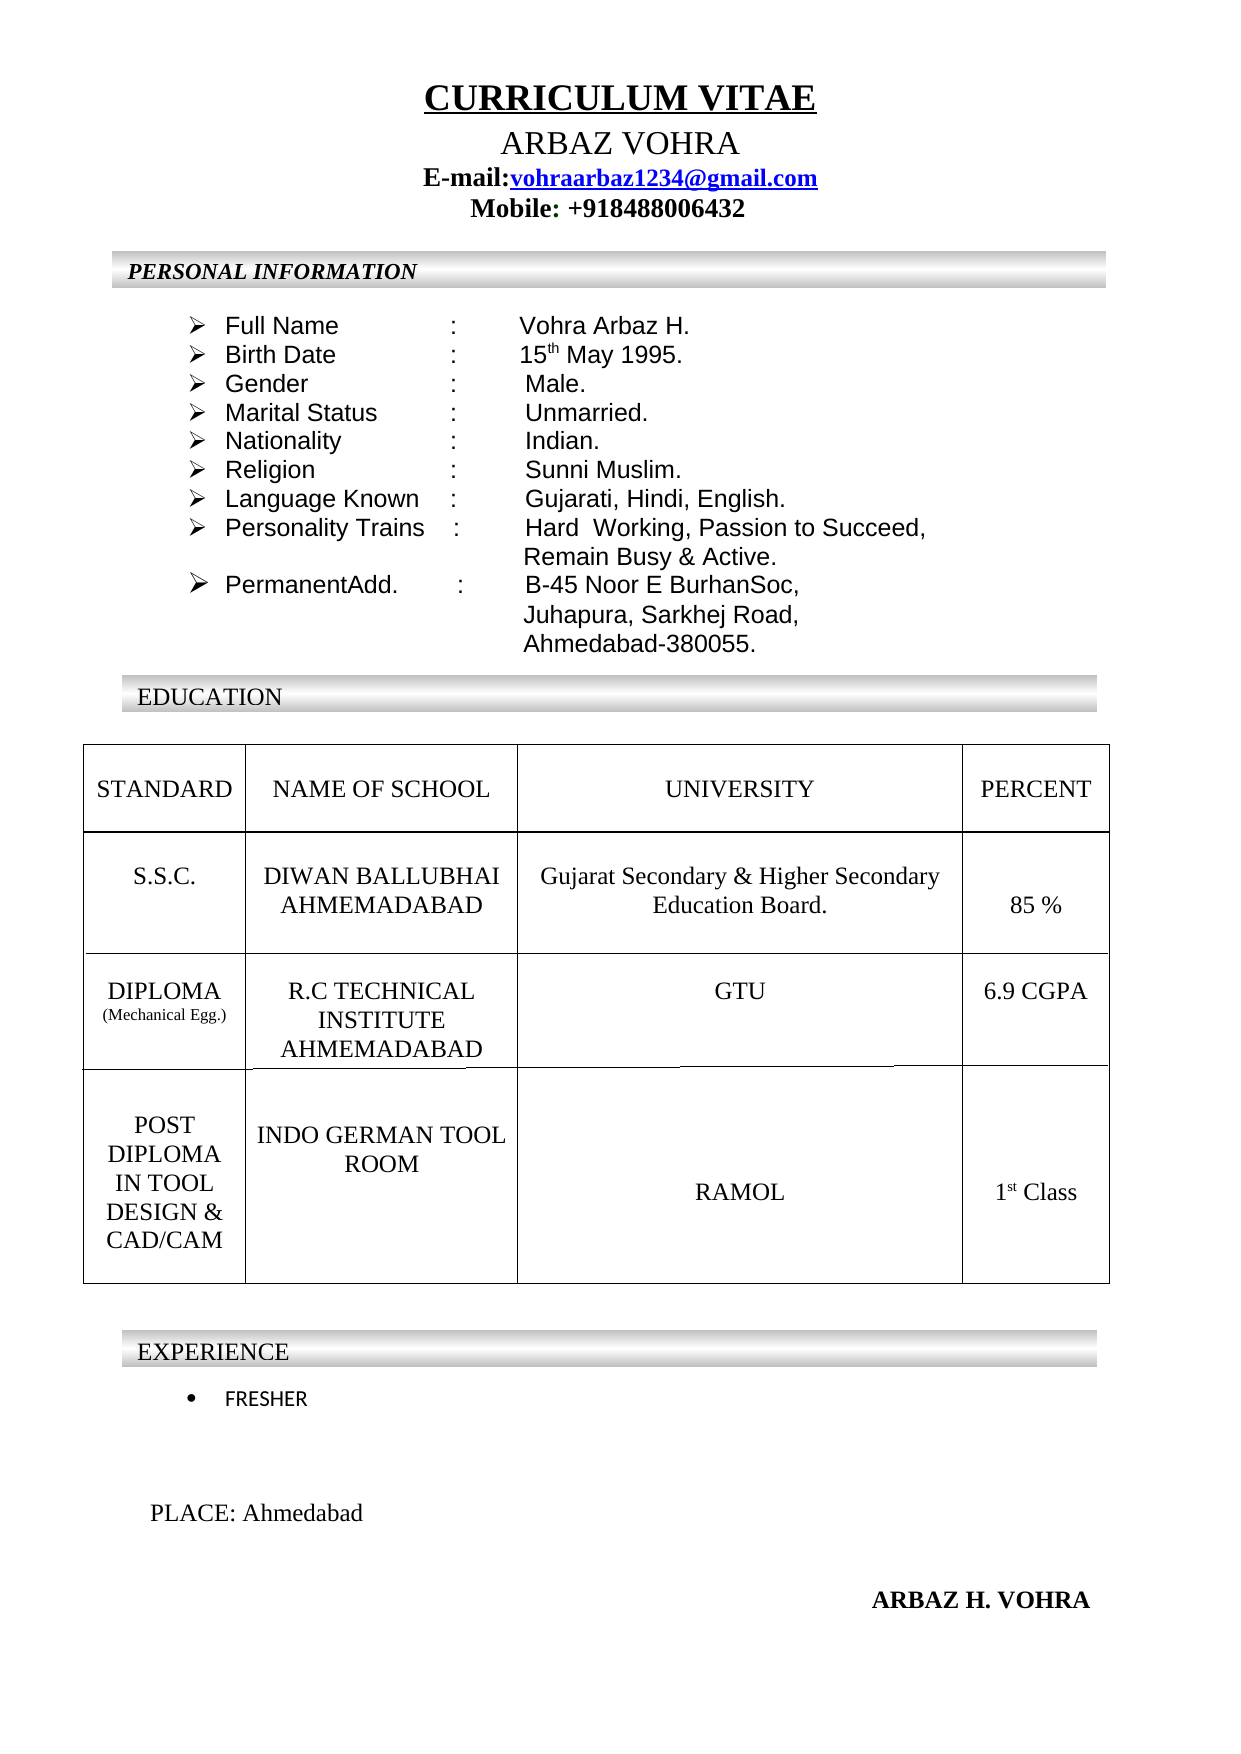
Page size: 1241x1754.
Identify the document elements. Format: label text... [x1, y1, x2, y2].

table_cell DIWAN BALLUBHAI AHMEMADABAD R.C TECHNICAL INSTITUTE AHMEMADABAD INDO GERMAN TOOL ROOM [246, 833, 517, 953]
list Personality Trains : Hard Working, Passion to Succeed, [187, 513, 1090, 542]
list Birth Date : 15th May 1995. [187, 340, 1090, 369]
list FRESHER [187, 1384, 1090, 1412]
table_header NAME OF SCHOOL [246, 745, 517, 831]
table_cell S.S.C. DIPLOMA (Mechanical Egg.) POST DIPLOMA IN TOOL DESIGN & CAD/CAM [84, 1070, 245, 1283]
text ARBAZ H. VOHRA [150, 1585, 1090, 1613]
table_cell Secondary & Higher Secondary Education Board. GTU RAMOL [518, 954, 962, 1283]
text ARBAZ VOHRA [150, 123, 1090, 161]
text PLACE: Ahmedabad [150, 1498, 1090, 1527]
text Ahmedabad-380055. [225, 629, 1090, 658]
list Full Name : Vohra Arbaz H. [187, 311, 1090, 340]
table_header STANDARD [84, 745, 245, 831]
table_header UNIVERSITY [518, 745, 962, 831]
table_cell Secondary & Higher Secondary Education Board. GTU RAMOL [518, 833, 962, 953]
text Remain Busy & Active. [225, 542, 1090, 571]
text E-mail:vohraarbaz1234@gmail.com [150, 161, 1090, 192]
text Mobile: +918488006432 [150, 192, 1090, 223]
text Juhapura, Sarkhej Road, [225, 600, 1090, 629]
table_cell 85 % 6.9 CGPA 1st Class [963, 833, 1109, 1283]
table_header PERCENT [963, 745, 1109, 831]
text CURRICULUM VITAE [150, 75, 1090, 118]
list Language Known : Gujarati, Hindi, English. [187, 484, 1090, 513]
list Gender : Male. [187, 369, 1090, 397]
list Marital Status : Unmarried. [187, 397, 1090, 426]
list Religion : Sunni Muslim. [187, 455, 1090, 484]
list PermanentAdd. : B-45 Noor E BurhanSoc, [187, 571, 1090, 600]
list Nationality : Indian. [187, 426, 1090, 455]
table_cell DIWAN BALLUBHAI AHMEMADABAD R.C TECHNICAL INSTITUTE AHMEMADABAD INDO GERMAN TOOL ROOM [246, 954, 517, 1283]
table_cell S.S.C. DIPLOMA (Mechanical Egg.) POST DIPLOMA IN TOOL DESIGN & CAD/CAM [84, 833, 245, 1069]
